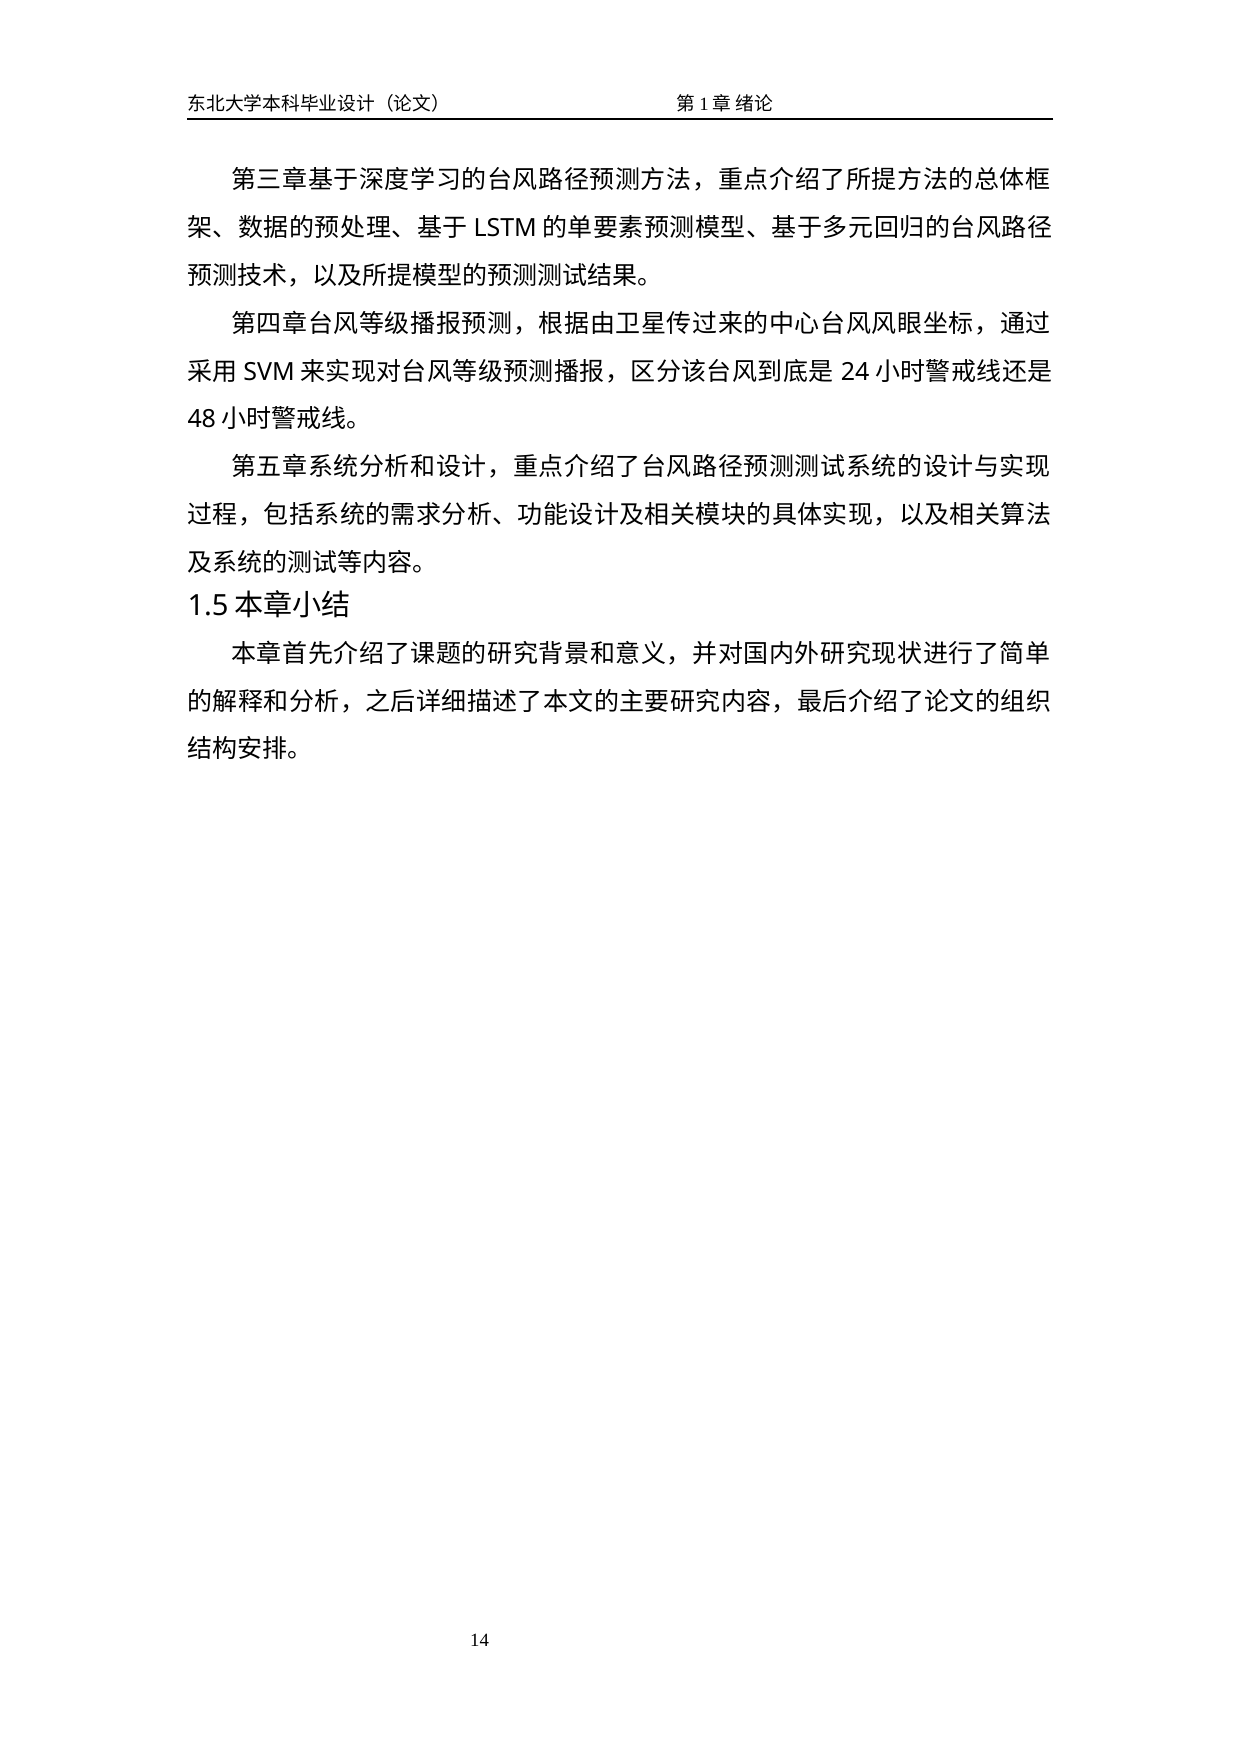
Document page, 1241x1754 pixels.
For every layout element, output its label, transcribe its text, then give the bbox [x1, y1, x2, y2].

text 本章首先介绍了课题的研究背景和意义，并对国内外研究现状进行了简单的解释和分析，之后详细描述了本文的主要研究内容，最后介绍了论文的组织结构安排。 [187, 624, 1053, 767]
text 1.5本章小结 [187, 581, 1053, 624]
text 第五章系统分析和设计，重点介绍了台风路径预测测试系统的设计与实现过程，包括系统的需求分析、功能设计及相关模块的具体实现，以及相关算法及系统的测试等内容。 [187, 437, 1053, 581]
text 第四章台风等级播报预测，根据由卫星传过来的中心台风风眼坐标，通过采用SVM来实现对台风等级预测播报，区分该台风到底是24小时警戒线还是48小时警戒线。 [187, 294, 1053, 437]
text 第三章基于深度学习的台风路径预测方法，重点介绍了所提方法的总体框架、数据的预处理、基于LSTM的单要素预测模型、基于多元回归的台风路径预测技术，以及所提模型的预测测试结果。 [187, 150, 1053, 294]
